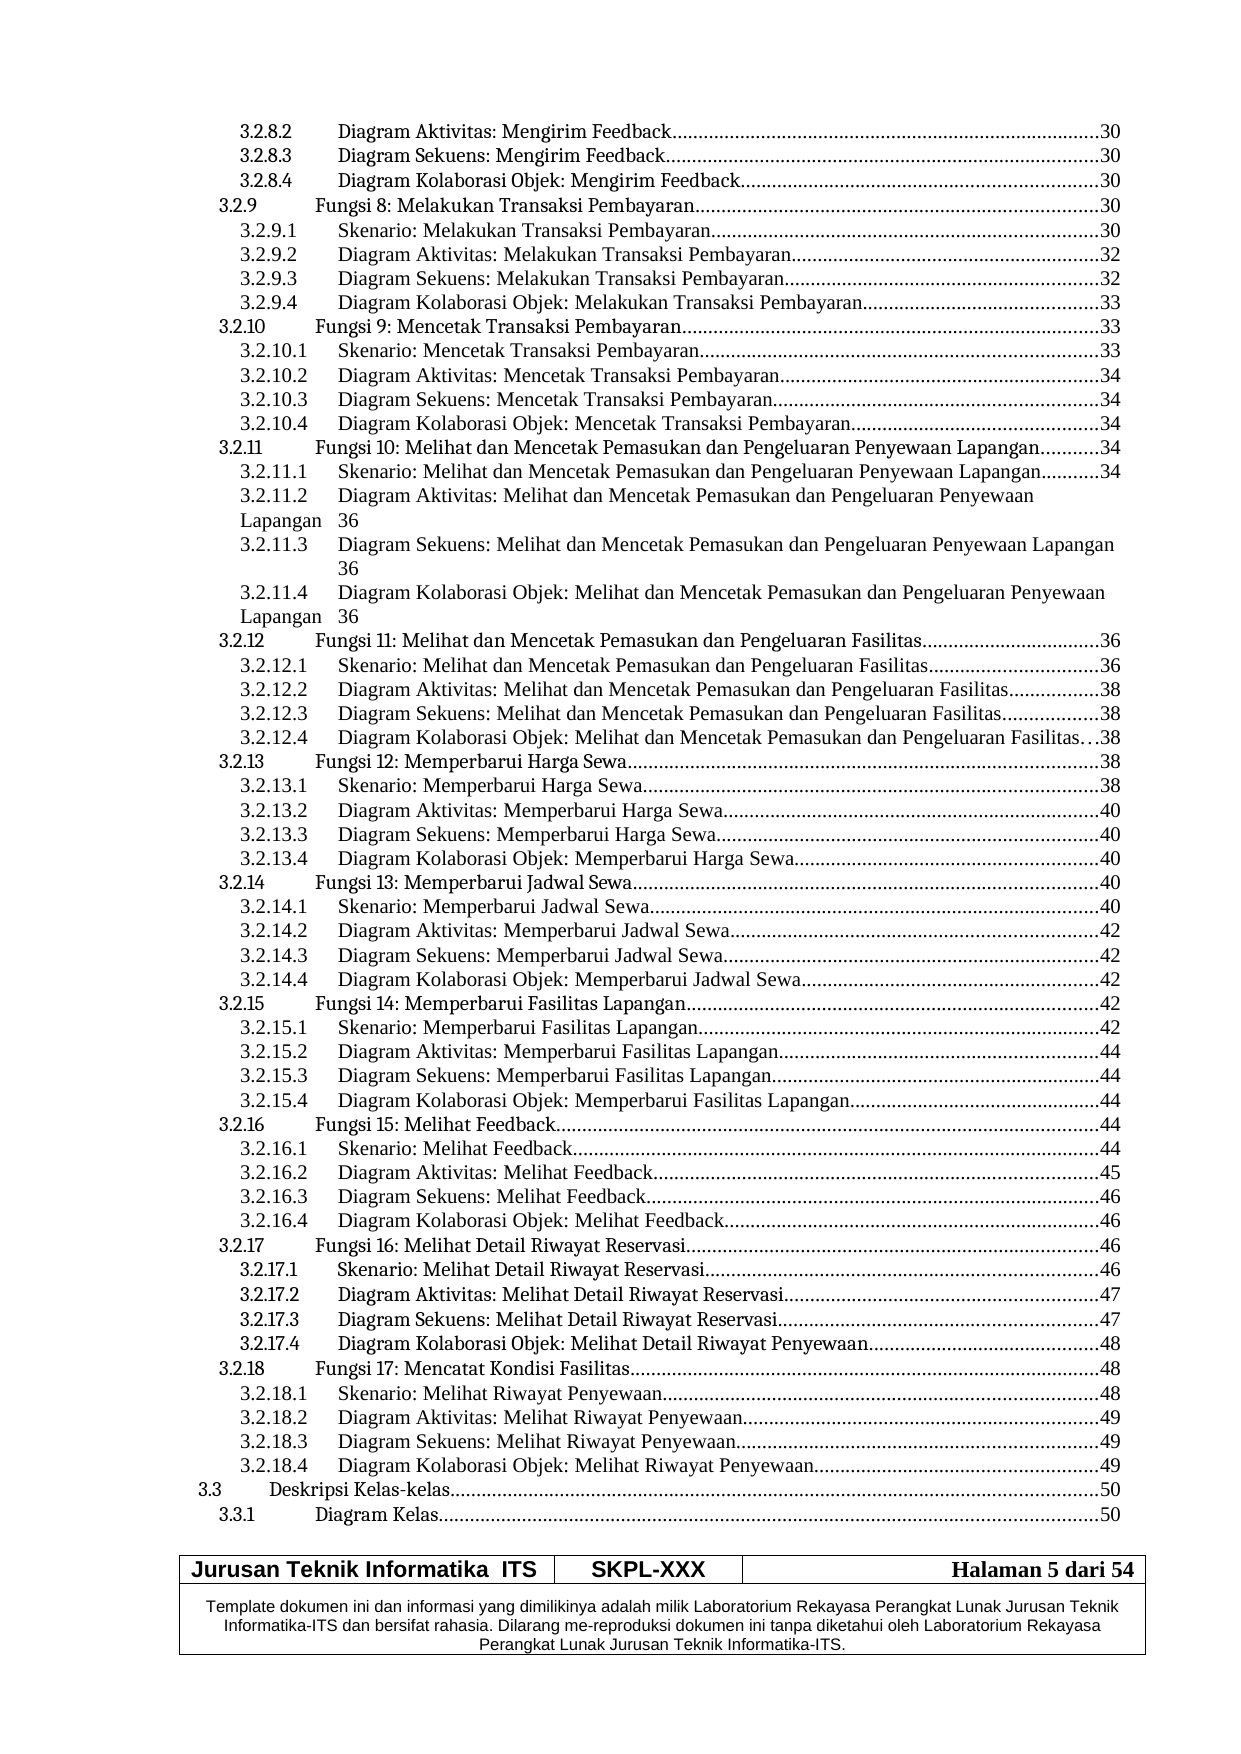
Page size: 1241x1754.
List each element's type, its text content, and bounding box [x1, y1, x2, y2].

text 3.2.13.4 Diagram Kolaborasi Objek: Memperbarui Harga Sewa 40 [240, 846, 1121, 870]
text 3.2.18 Fungsi 17: Mencatat Kondisi Fasilitas 48 [219, 1356, 1121, 1381]
text 3.2.16.2 Diagram Aktivitas: Melihat Feedback 45 [240, 1160, 1121, 1184]
text 3.2.14.3 Diagram Sekuens: Memperbarui Jadwal Sewa 42 [240, 942, 1121, 967]
text 3.2.11.1 Skenario: Melihat dan Mencetak Pemasukan dan Pengeluaran Penyewaan Lapangan 34 [240, 459, 1121, 483]
text 3.2.17.4 Diagram Kolaborasi Objek: Melihat Detail Riwayat Penyewaan 48 [240, 1331, 1121, 1356]
text 3.2.18.4 Diagram Kolaborasi Objek: Melihat Riwayat Penyewaan 49 [240, 1453, 1121, 1477]
text 3.2.9 Fungsi 8: Melakukan Transaksi Pembayaran 30 [219, 193, 1121, 217]
text 3.2.18.1 Skenario: Melihat Riwayat Penyewaan 48 [240, 1381, 1121, 1405]
text 3.2.11 Fungsi 10: Melihat dan Mencetak Pemasukan dan Pengeluaran Penyewaan Lapangan 34 [219, 435, 1121, 459]
text 3.2.9.1 Skenario: Melakukan Transaksi Pembayaran 30 [240, 217, 1121, 242]
text 3.2.10.3 Diagram Sekuens: Mencetak Transaksi Pembayaran 34 [240, 387, 1121, 411]
text 3.2.16.4 Diagram Kolaborasi Objek: Melihat Feedback 46 [240, 1208, 1121, 1232]
text 3.2.10.1 Skenario: Mencetak Transaksi Pembayaran 33 [240, 338, 1121, 362]
text 3.2.10.4 Diagram Kolaborasi Objek: Mencetak Transaksi Pembayaran 34 [240, 411, 1121, 435]
text 3.2.13.2 Diagram Aktivitas: Memperbarui Harga Sewa 40 [240, 797, 1121, 822]
text 3.2.14.4 Diagram Kolaborasi Objek: Memperbarui Jadwal Sewa 42 [240, 967, 1121, 991]
text 3.2.13.1 Skenario: Memperbarui Harga Sewa 38 [240, 773, 1121, 797]
text 3.2.11.3 Diagram Sekuens: Melihat dan Mencetak Pemasukan dan Pengeluaran Penyewaan Lapangan 36 [240, 532, 1121, 580]
text 3.2.12.1 Skenario: Melihat dan Mencetak Pemasukan dan Pengeluaran Fasilitas 36 [240, 652, 1121, 677]
text 3.2.15.1 Skenario: Memperbarui Fasilitas Lapangan 42 [240, 1015, 1121, 1039]
text 3.2.10 Fungsi 9: Mencetak Transaksi Pembayaran 33 [219, 314, 1121, 338]
text 3.3.1 Diagram Kelas 50 [219, 1502, 1121, 1526]
text 3.2.15 Fungsi 14: Memperbarui Fasilitas Lapangan 42 [219, 991, 1121, 1015]
text 3.2.9.4 Diagram Kolaborasi Objek: Melakukan Transaksi Pembayaran 33 [240, 290, 1121, 314]
text 3.2.17.3 Diagram Sekuens: Melihat Detail Riwayat Reservasi 47 [240, 1307, 1121, 1331]
text 3.2.14 Fungsi 13: Memperbarui Jadwal Sewa 40 [219, 870, 1121, 894]
text 3.2.13.3 Diagram Sekuens: Memperbarui Harga Sewa 40 [240, 822, 1121, 846]
text 3.2.14.1 Skenario: Memperbarui Jadwal Sewa 40 [240, 894, 1121, 918]
text 3.2.12.2 Diagram Aktivitas: Melihat dan Mencetak Pemasukan dan Pengeluaran Fasilitas 38 [240, 677, 1121, 701]
text 3.2.8.2 Diagram Aktivitas: Mengirim Feedback 30 [240, 119, 1121, 143]
text 3.2.10.2 Diagram Aktivitas: Mencetak Transaksi Pembayaran 34 [240, 362, 1121, 387]
text 3.2.15.4 Diagram Kolaborasi Objek: Memperbarui Fasilitas Lapangan 44 [240, 1087, 1121, 1112]
text 3.2.18.3 Diagram Sekuens: Melihat Riwayat Penyewaan 49 [240, 1429, 1121, 1453]
text 3.2.16.1 Skenario: Melihat Feedback 44 [240, 1136, 1121, 1160]
text 3.2.14.2 Diagram Aktivitas: Memperbarui Jadwal Sewa 42 [240, 918, 1121, 942]
text 3.2.17 Fungsi 16: Melihat Detail Riwayat Reservasi 46 [219, 1232, 1121, 1257]
text 3.2.17.2 Diagram Aktivitas: Melihat Detail Riwayat Reservasi 47 [240, 1282, 1121, 1307]
text 3.2.8.3 Diagram Sekuens: Mengirim Feedback 30 [240, 143, 1121, 168]
text 3.2.16.3 Diagram Sekuens: Melihat Feedback 46 [240, 1184, 1121, 1208]
text 3.2.16 Fungsi 15: Melihat Feedback 44 [219, 1112, 1121, 1136]
text 3.2.12 Fungsi 11: Melihat dan Mencetak Pemasukan dan Pengeluaran Fasilitas 36 [219, 628, 1121, 652]
text 3.2.9.3 Diagram Sekuens: Melakukan Transaksi Pembayaran 32 [240, 266, 1121, 290]
text 3.2.15.2 Diagram Aktivitas: Memperbarui Fasilitas Lapangan 44 [240, 1039, 1121, 1063]
text 3.2.8.4 Diagram Kolaborasi Objek: Mengirim Feedback 30 [240, 168, 1121, 193]
text 3.2.18.2 Diagram Aktivitas: Melihat Riwayat Penyewaan 49 [240, 1405, 1121, 1429]
text 3.2.13 Fungsi 12: Memperbarui Harga Sewa 38 [219, 749, 1121, 773]
text 3.2.11.4 Diagram Kolaborasi Objek: Melihat dan Mencetak Pemasukan dan Pengeluaran Penyewaan Lapangan 36 [240, 580, 1121, 628]
text 3.2.15.3 Diagram Sekuens: Memperbarui Fasilitas Lapangan 44 [240, 1063, 1121, 1087]
text 3.3 Deskripsi Kelas-kelas 50 [198, 1477, 1121, 1502]
text 3.2.9.2 Diagram Aktivitas: Melakukan Transaksi Pembayaran 32 [240, 242, 1121, 266]
text 3.2.12.3 Diagram Sekuens: Melihat dan Mencetak Pemasukan dan Pengeluaran Fasilitas 38 [240, 701, 1121, 725]
text 3.2.11.2 Diagram Aktivitas: Melihat dan Mencetak Pemasukan dan Pengeluaran Penyewaan Lapangan 36 [240, 483, 1121, 532]
text 3.2.12.4 Diagram Kolaborasi Objek: Melihat dan Mencetak Pemasukan dan Pengeluaran Fasilitas 38 [240, 725, 1121, 749]
text 3.2.17.1 Skenario: Melihat Detail Riwayat Reservasi 46 [240, 1257, 1121, 1282]
